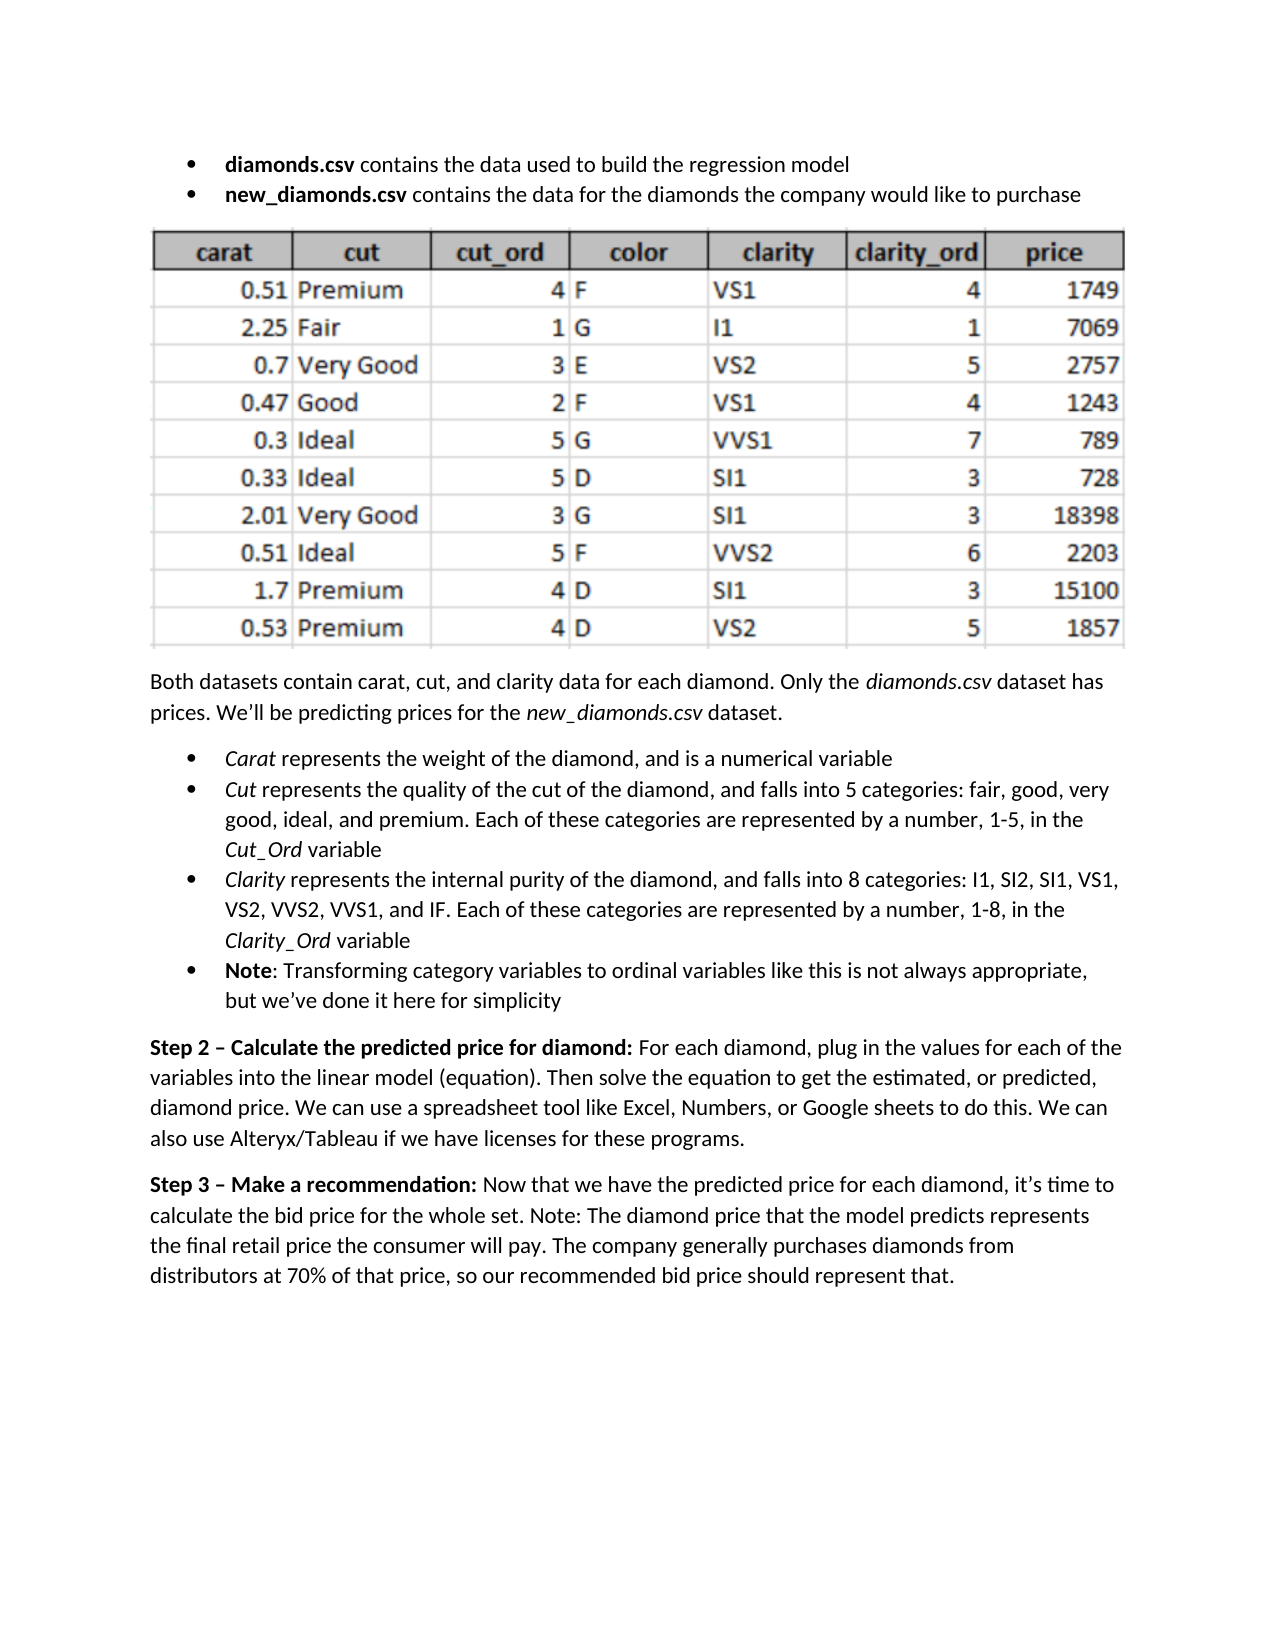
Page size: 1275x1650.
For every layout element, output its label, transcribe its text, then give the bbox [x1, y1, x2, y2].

list Carat represents the weight of the diamond, and is a numerical variable [187, 744, 1125, 772]
list Cut represents the quality of the cut of the diamond, and falls into 5 categories: fair, good, very good, ideal, and premium. Each of these categories are represented by a number, 1-5, in the Cut_Ord variable [187, 775, 1125, 863]
picture [150, 227, 1125, 649]
list new_diamonds.csv contains the data for the diamonds the company would like to purchase [187, 180, 1125, 208]
text Both datasets contain carat, cut, and clarity data for each diamond. Only the diamonds.csv dataset has prices. We’ll be predicting prices for the new_diamonds.csv dataset. [150, 667, 1125, 726]
text Step 2 – Calculate the predicted price for diamond: For each diamond, plug in the values for each of the variables into the linear model (equation). Then solve the equation to get the estimated, or predicted, diamond price. We can use a spreadsheet tool like Excel, Numbers, or Google sheets to do this. We can also use Alteryx/Tableau if we have licenses for these programs. [150, 1033, 1125, 1152]
list diamonds.csv contains the data used to build the regression model [187, 150, 1125, 178]
text Step 3 – Make a recommendation: Now that we have the predicted price for each diamond, it’s time to calculate the bid price for the whole set. Note: The diamond price that the model predicts represents the final retail price the consumer will pay. The company generally purchases diamonds from distributors at 70% of that price, so our recommended bid price should represent that. [150, 1171, 1125, 1289]
list Note: Transforming category variables to ordinal variables like this is not always appropriate, but we’ve done it here for simplicity [187, 956, 1125, 1014]
list Clarity represents the internal purity of the diamond, and falls into 8 categories: I1, SI2, SI1, VS1, VS2, VVS2, VVS1, and IF. Each of these categories are represented by a number, 1-8, in the Clarity_Ord variable [187, 865, 1125, 954]
